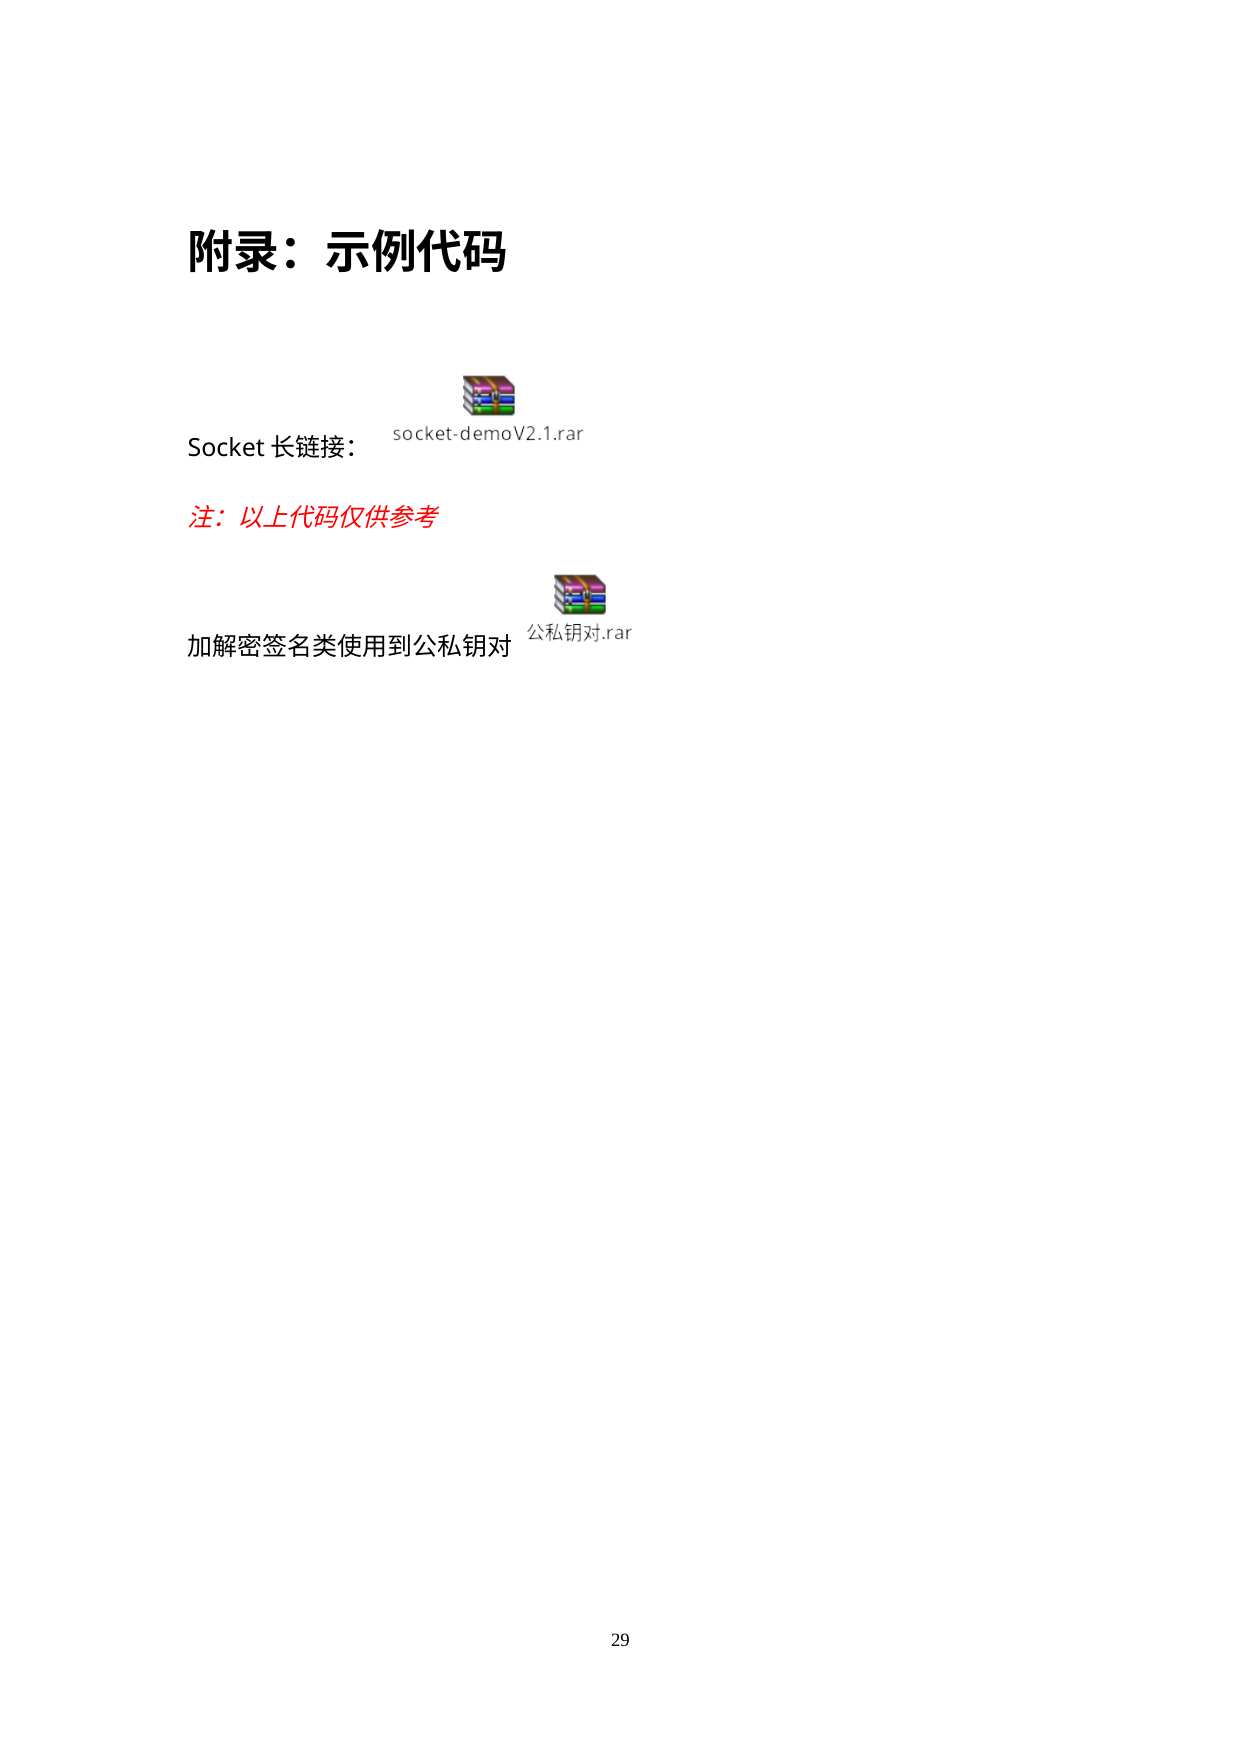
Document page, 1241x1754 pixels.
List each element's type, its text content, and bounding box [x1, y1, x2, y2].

text 注：以上代码仅供参考 [187, 483, 1053, 548]
text Socket长链接： [187, 368, 1053, 465]
subtitle 附录：示例代码 [187, 199, 1053, 297]
text 加解密签名类使用到公私钥对 [187, 566, 1053, 664]
